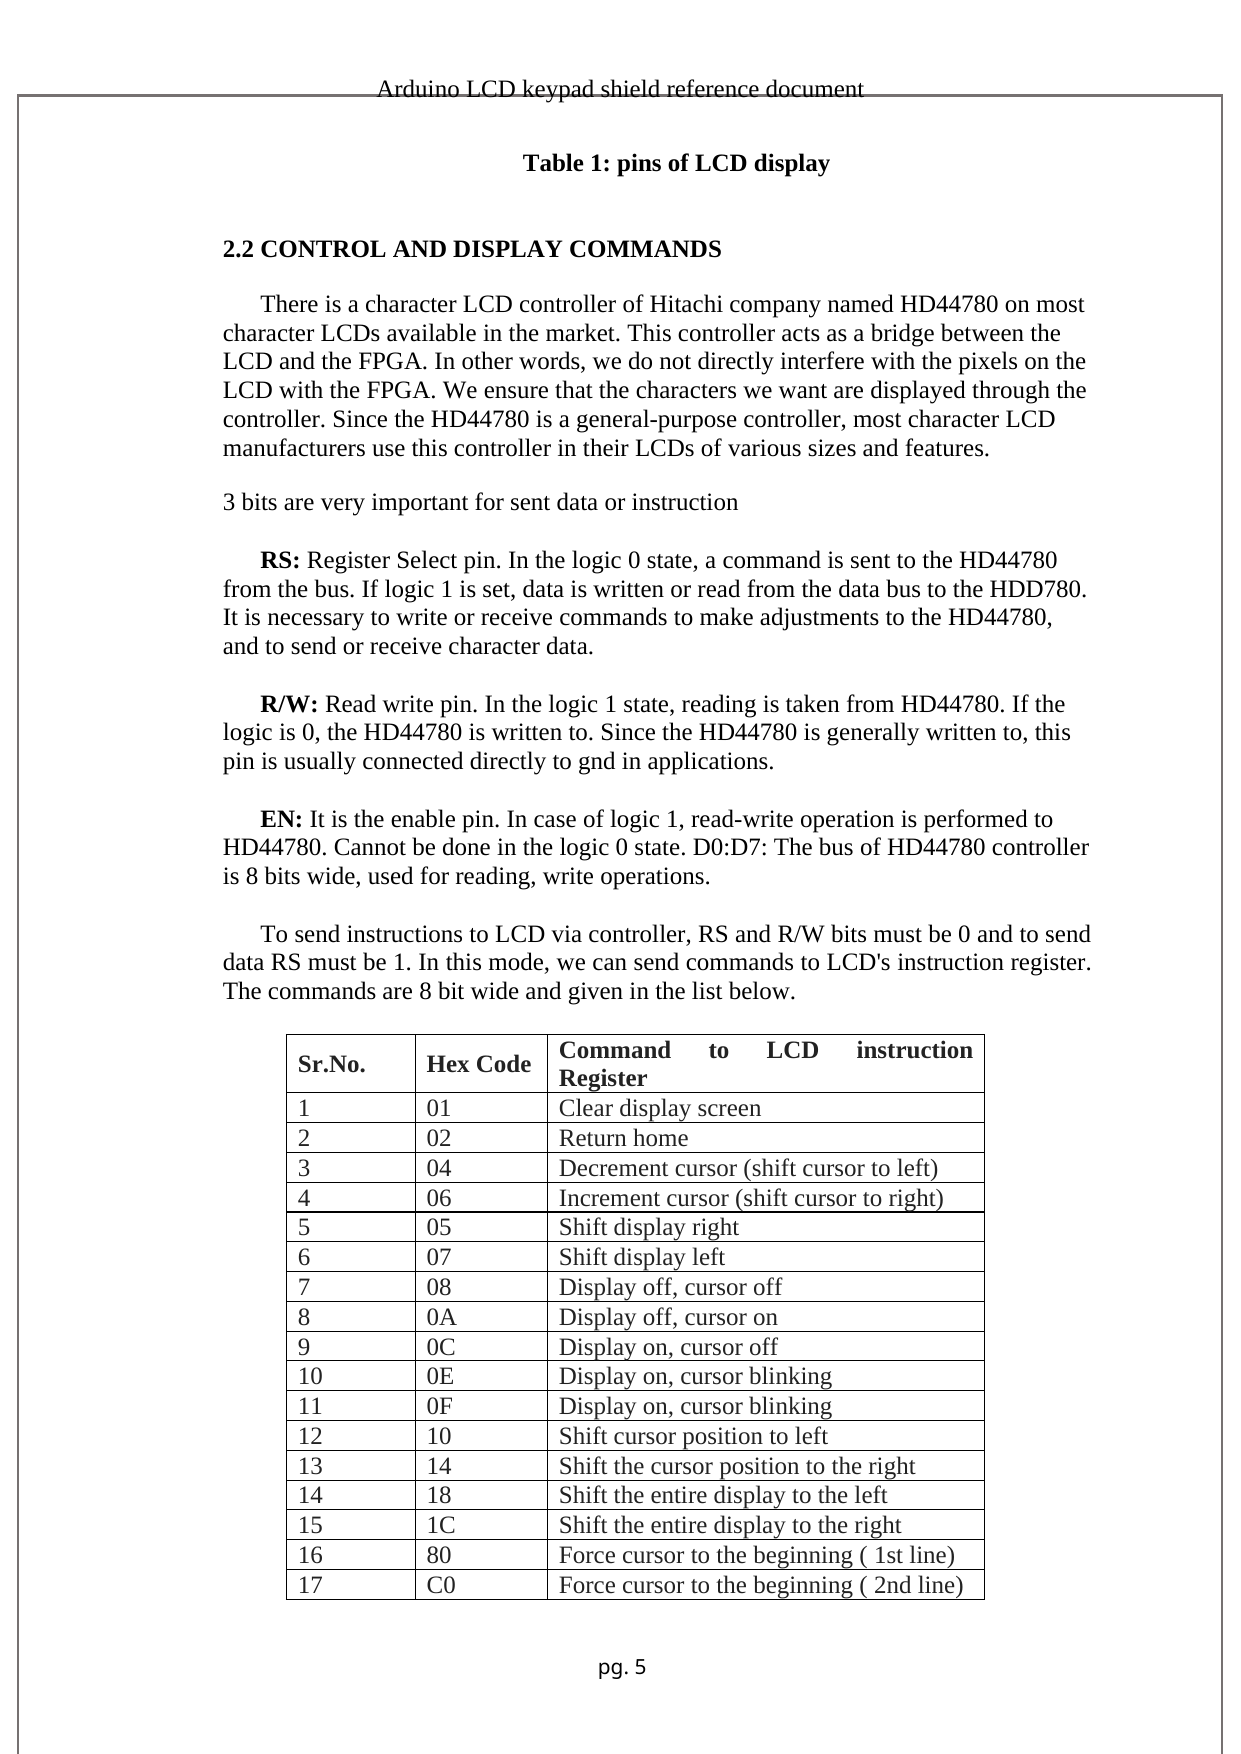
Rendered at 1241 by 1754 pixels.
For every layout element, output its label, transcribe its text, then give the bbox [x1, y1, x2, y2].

text There is a character LCD controller of Hitachi company named HD44780 on most character LCDs available in the market. This controller acts as a bridge between the LCD and the FPGA. In other words, we do not directly interfere with the pixels on the LCD with the FPGA. We ensure that the characters we want are displayed through the controller. Since the HD44780 is a general-purpose controller, most character LCD manufacturers use this controller in their LCDs of various sizes and features. [223, 289, 1093, 461]
table_header Sr.No. [287, 1035, 415, 1092]
table_cell Shift cursor position to left [548, 1421, 984, 1450]
table_cell 3 [287, 1153, 415, 1182]
table_cell Decrement cursor (shift cursor to left) [548, 1153, 984, 1182]
table_cell 2 [287, 1123, 415, 1152]
table_cell Shift display right [548, 1213, 984, 1241]
table_cell 11 [287, 1391, 415, 1420]
table_header Command to LCD instruction Register [548, 1035, 984, 1092]
table_cell 13 [287, 1451, 415, 1479]
table_cell 0E [416, 1361, 547, 1390]
table_header Hex Code [416, 1035, 547, 1092]
table_cell 0F [416, 1391, 547, 1420]
table_cell 6 [287, 1242, 415, 1271]
table_cell Increment cursor (shift cursor to right) [548, 1183, 984, 1211]
table_cell Display off, cursor on [548, 1302, 984, 1331]
text To send instructions to LCD via controller, RS and R/W bits must be 0 and to send data RS must be 1. In this mode, we can send commands to LCD's instruction register. The commands are 8 bit wide and given in the list below. [223, 919, 1093, 1005]
list CONTROL AND DISPLAY COMMANDS [223, 234, 1093, 263]
table_cell C0 [416, 1570, 547, 1599]
table_cell 7 [287, 1272, 415, 1301]
table_cell 05 [416, 1213, 547, 1241]
table_cell Display off, cursor off [548, 1272, 984, 1301]
table_cell 5 [287, 1213, 415, 1241]
table_cell Clear display screen [548, 1093, 984, 1122]
table_cell 04 [416, 1153, 547, 1182]
table_cell 12 [287, 1421, 415, 1450]
table_cell 14 [287, 1481, 415, 1509]
table_cell 07 [416, 1242, 547, 1271]
table_cell 0C [416, 1332, 547, 1360]
table_cell Shift the cursor position to the right [548, 1451, 984, 1479]
table_cell 9 [287, 1332, 415, 1360]
table_cell Display on, cursor blinking [548, 1391, 984, 1420]
text RS: Register Select pin. In the logic 0 state, a command is sent to the HD44780 from the bus. If logic 1 is set, data is written or read from the data bus to the HDD780. It is necessary to write or receive commands to make adjustments to the HD44780, and to send or receive character data. [223, 545, 1093, 660]
table_cell 02 [416, 1123, 547, 1152]
table_cell 1 [287, 1093, 415, 1122]
table_cell Force cursor to the beginning ( 2nd line) [548, 1570, 984, 1599]
table_cell 15 [287, 1510, 415, 1539]
table_cell Force cursor to the beginning ( 1st line) [548, 1540, 984, 1569]
table_cell 16 [287, 1540, 415, 1569]
text R/W: Read write pin. In the logic 1 state, reading is taken from HD44780. If the logic is 0, the HD44780 is written to. Since the HD44780 is generally written to, this pin is usually connected directly to gnd in applications. [223, 689, 1093, 775]
table_cell Display on, cursor off [548, 1332, 984, 1360]
table_cell 08 [416, 1272, 547, 1301]
table_cell 4 [287, 1183, 415, 1211]
table_cell 01 [416, 1093, 547, 1122]
text EN: It is the enable pin. In case of logic 1, read-write operation is performed to HD44780. Cannot be done in the logic 0 state. D0:D7: The bus of HD44780 controller is 8 bits wide, used for reading, write operations. [223, 804, 1093, 890]
table_cell Return home [548, 1123, 984, 1152]
text Table 1: pins of LCD display [448, 148, 1093, 176]
text 3 bits are very important for sent data or instruction [148, 487, 1093, 516]
table_cell 1C [416, 1510, 547, 1539]
table_cell 18 [416, 1481, 547, 1509]
table_cell 06 [416, 1183, 547, 1211]
table_cell Shift the entire display to the left [548, 1481, 984, 1509]
table_cell 17 [287, 1570, 415, 1599]
table_cell 0A [416, 1302, 547, 1331]
table_cell 10 [287, 1361, 415, 1390]
table_cell 10 [416, 1421, 547, 1450]
table_cell 8 [287, 1302, 415, 1331]
table_cell Shift the entire display to the right [548, 1510, 984, 1539]
table_cell 14 [416, 1451, 547, 1479]
table_cell 80 [416, 1540, 547, 1569]
table_cell Shift display left [548, 1242, 984, 1271]
table_cell Display on, cursor blinking [548, 1361, 984, 1390]
